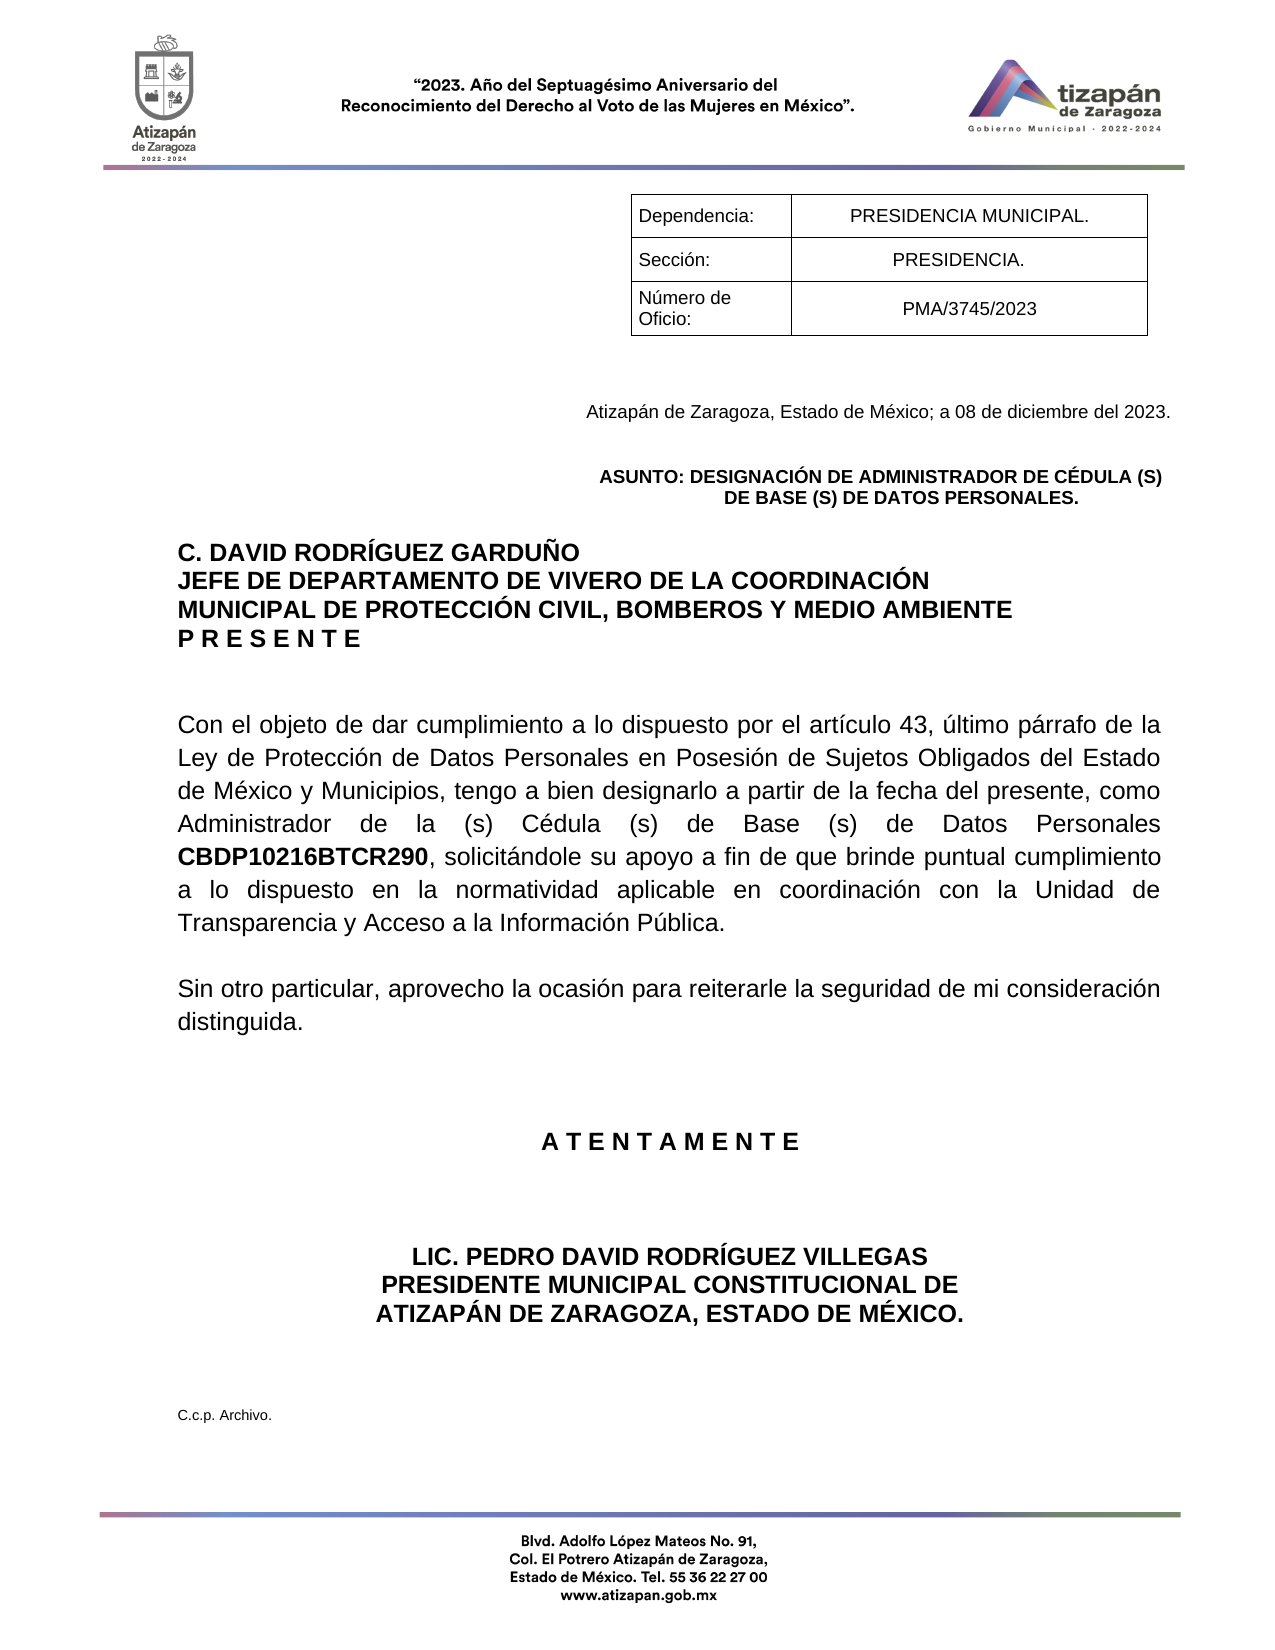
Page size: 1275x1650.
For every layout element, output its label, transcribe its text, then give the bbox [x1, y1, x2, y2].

table_cell Número de Oficio: [632, 282, 791, 334]
text P R E S E N T E [177, 624, 1162, 652]
text Atizapán de Zaragoza, Estado de México; a 08 de diciembre del 2023. [177, 401, 1171, 422]
picture [103, 28, 1185, 171]
text JEFE DE DEPARTAMENTO DE VIVERO DE LA COORDINACIÓN [177, 566, 1162, 595]
text DE BASE (S) DE DATOS PERSONALES. [546, 487, 1162, 509]
text ATIZAPÁN DE ZARAGOZA, ESTADO DE MÉXICO. [177, 1299, 1162, 1328]
text Sin otro particular, aprovecho la ocasión para reiterarle la seguridad de mi consideración distinguida. [177, 974, 1162, 1036]
text C. DAVID RODRÍGUEZ GARDUÑO [177, 537, 1162, 566]
text LIC. PEDRO DAVID RODRÍGUEZ VILLEGAS [177, 1241, 1162, 1270]
table_cell PMA/3745/2023 [792, 282, 1147, 334]
text A T E N T A M E N T E [177, 1126, 1162, 1155]
table_cell Sección: [632, 238, 791, 281]
text PRESIDENTE MUNICIPAL CONSTITUCIONAL DE [177, 1270, 1162, 1299]
text MUNICIPAL DE PROTECCIÓN CIVIL, BOMBEROS Y MEDIO AMBIENTE [177, 595, 1162, 624]
text ASUNTO: DESIGNACIÓN DE ADMINISTRADOR DE CÉDULA (S) [177, 466, 1162, 487]
table_header Dependencia: [632, 195, 791, 237]
table_cell PRESIDENCIA. [792, 238, 1147, 281]
text Con el objeto de dar cumplimiento a lo dispuesto por el artículo 43, último párrafo de la Ley de Protección de Datos Personales en Posesión de Sujetos Obligados del Estado de México y Municipios, tengo a bien designarlo a partir de la fecha del presente, como Administrador de la (s) Cédula (s) de Base (s) de Datos Personales CBDP10216BTCR290, solicitándole su apoyo a fin de que brinde puntual cumplimiento a lo dispuesto en la normatividad aplicable en coordinación con la Unidad de Transparencia y Acceso a la Información Pública. [177, 710, 1162, 937]
text C.c.p. Archivo. [177, 1407, 1162, 1423]
picture [99, 1505, 1181, 1648]
table_header PRESIDENCIA MUNICIPAL. [792, 195, 1147, 237]
